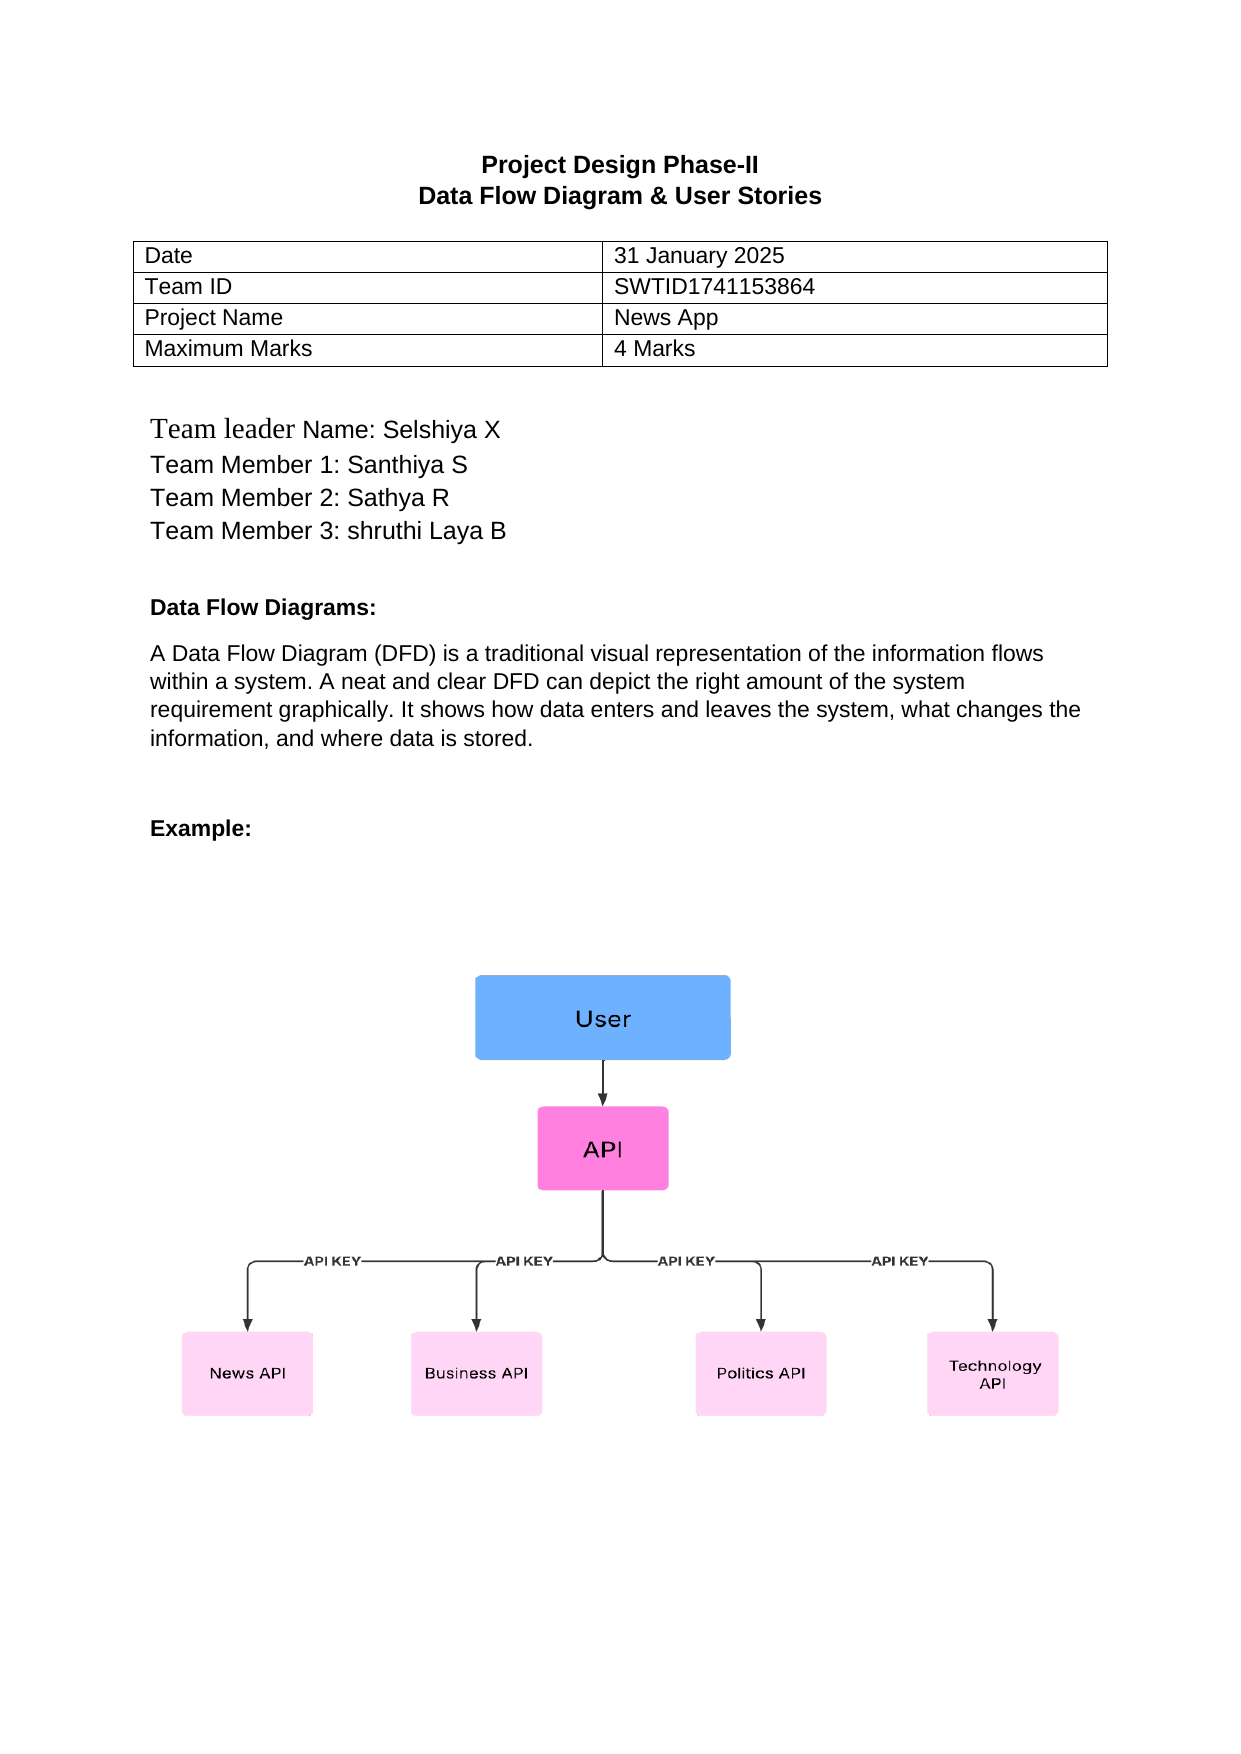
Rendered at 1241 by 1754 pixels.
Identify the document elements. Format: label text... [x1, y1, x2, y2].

text Data Flow Diagrams: [150, 594, 1090, 621]
text Team leader Name: Selshiya X [150, 412, 1090, 445]
table_cell News App [603, 304, 1107, 334]
table_cell 4 Marks [603, 335, 1107, 366]
table_cell Maximum Marks [134, 335, 602, 366]
text Team Member 2: Sathya R [150, 483, 1090, 512]
text Team Member 3: shruthi Laya B [150, 516, 1090, 545]
text Team Member 1: Santhiya S [150, 450, 1090, 479]
picture [149, 947, 1091, 1444]
table_cell Team ID [134, 273, 602, 303]
table_cell Project Name [134, 304, 602, 334]
text Data Flow Diagram & User Stories [150, 181, 1090, 210]
text Project Design Phase-II [150, 150, 1090, 179]
table_cell SWTID1741153864 [603, 273, 1107, 303]
table_header 31 January 2025 [603, 242, 1107, 272]
text A Data Flow Diagram (DFD) is a traditional visual representation of the information flows within a system. A neat and clear DFD can depict the right amount of the system requirement graphically. It shows how data enters and leaves the system, what changes the information, and where data is stored. [150, 639, 1090, 751]
text Example: [150, 815, 1090, 841]
table_header Date [134, 242, 602, 272]
